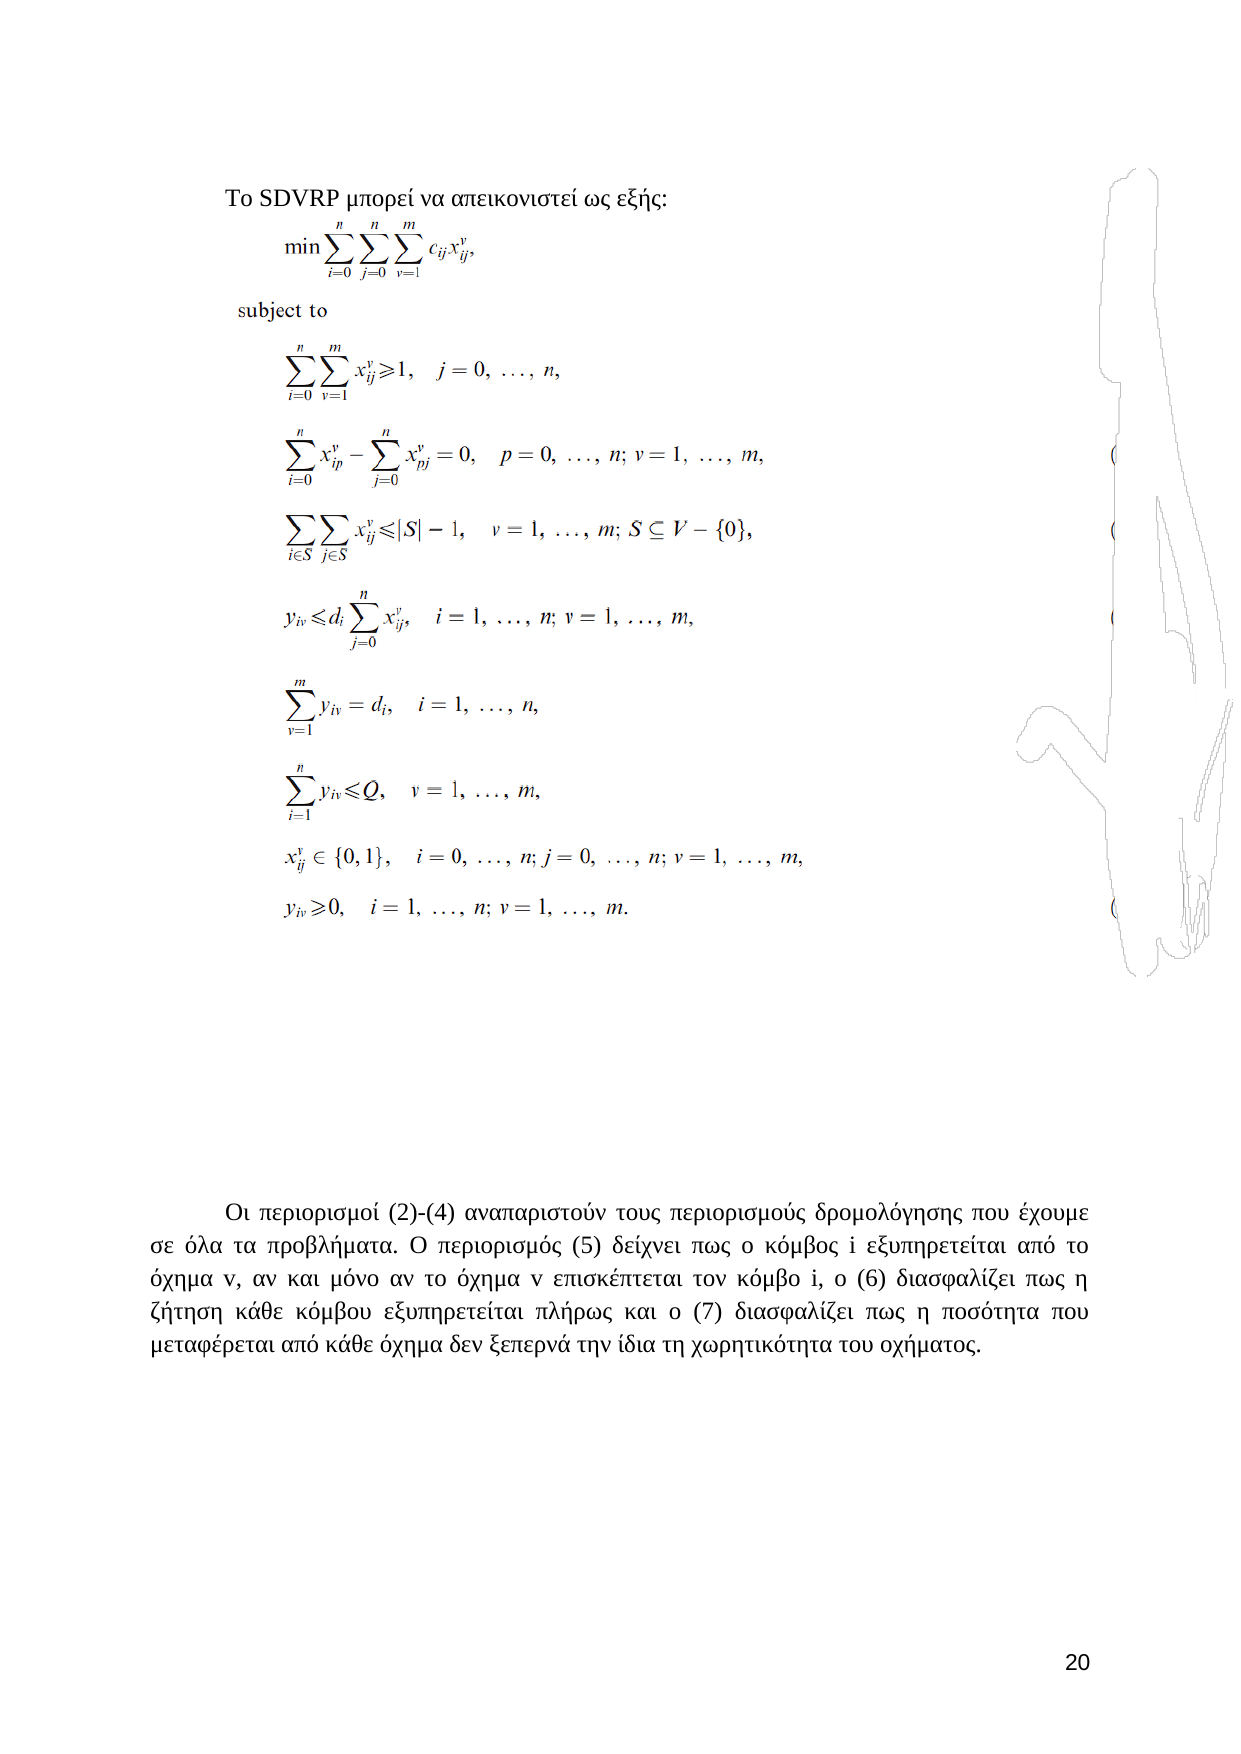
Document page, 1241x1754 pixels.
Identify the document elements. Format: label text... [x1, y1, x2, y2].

picture [225, 168, 1234, 977]
text Οι περιορισμοί (2)-(4) αναπαριστούν τους περιορισμούς δρομολόγησης που έχουμε σε όλα τα προβλήματα. Ο περιορισμός (5) δείχνει πως ο κόμβος i εξυπηρετείται από το όχημα v, αν και μόνο αν το όχημα v επισκέπτεται τον κόμβο i, ο (6) διασφαλίζει πως η ζήτηση κάθε κόμβου εξυπηρετείται πλήρως και ο (7) διασφαλίζει πως η ποσότητα που μεταφέρεται από κάθε όχημα δεν ξεπερνά την ίδια τη χωρητικότητα του οχήματος. [150, 1197, 1090, 1358]
text To SDVRP μπορεί να απεικονιστεί ως εξής: [150, 183, 1016, 212]
